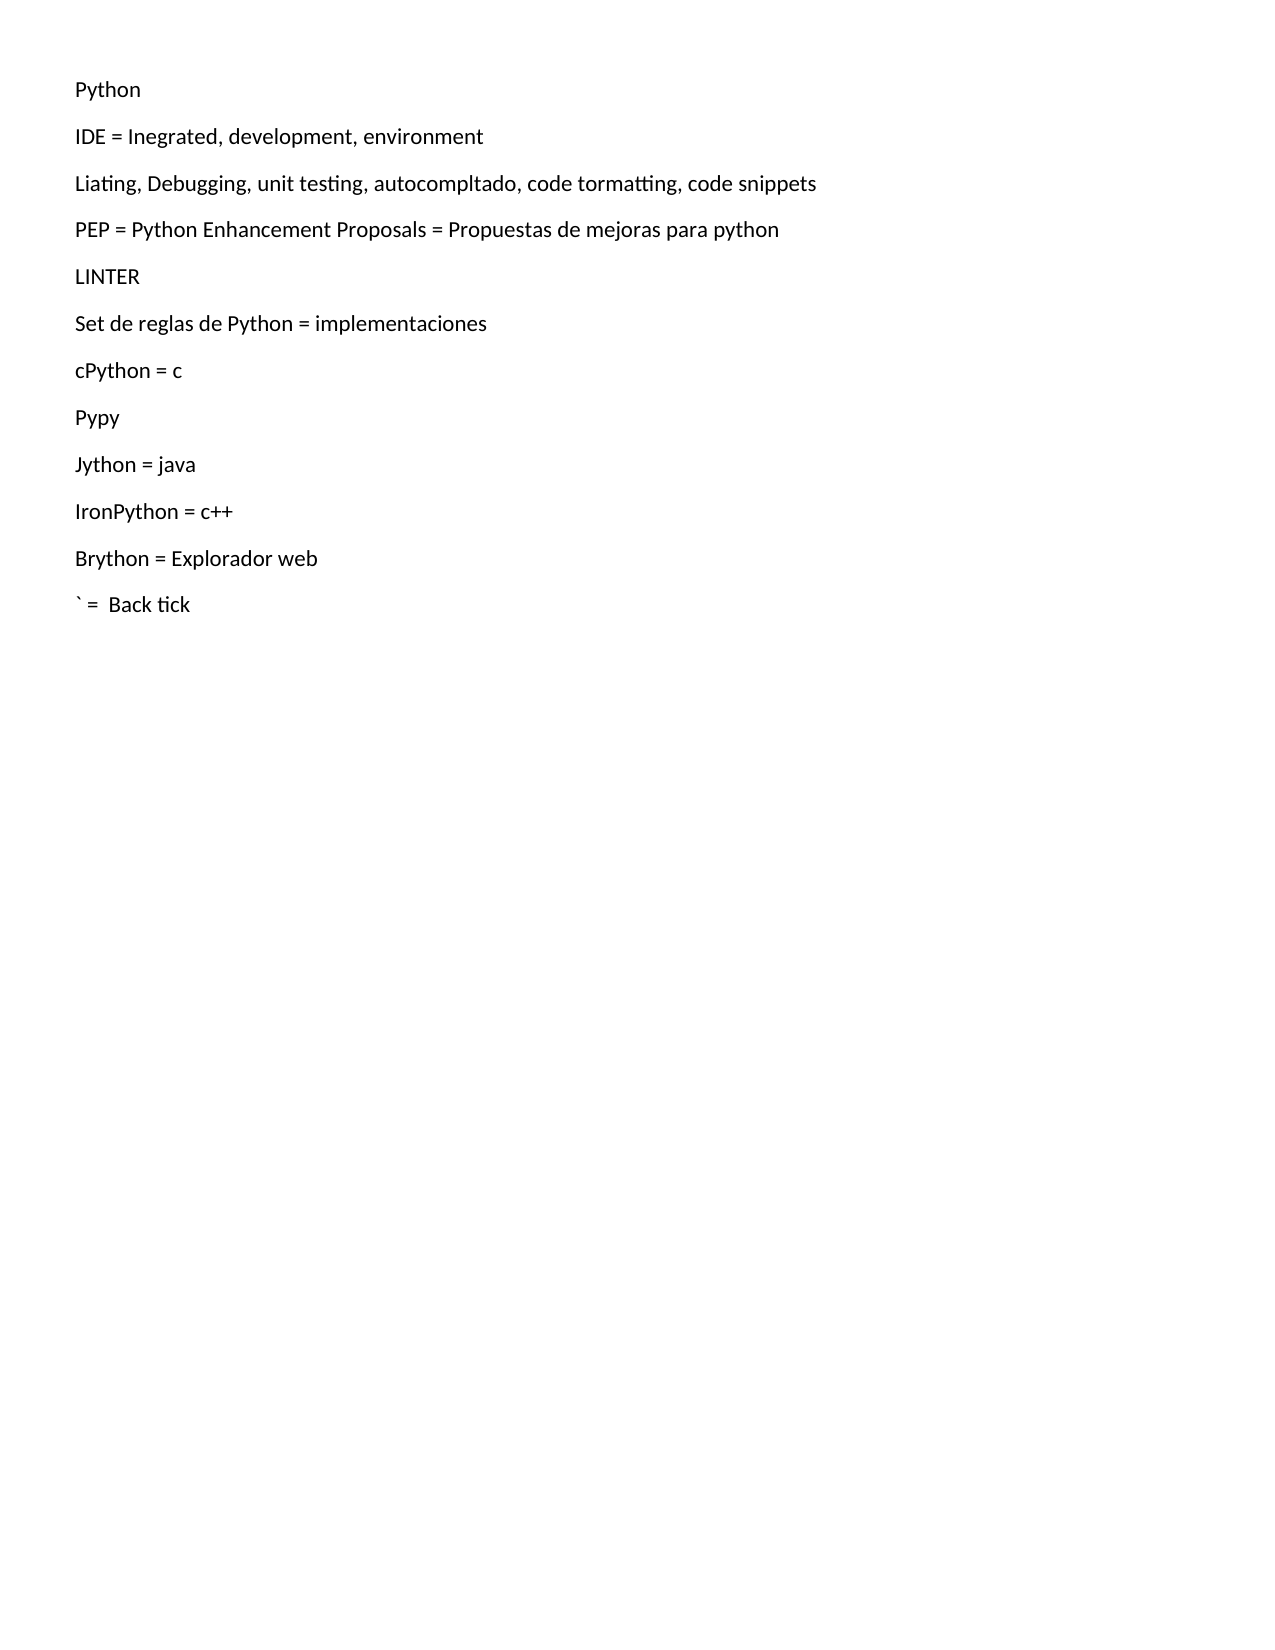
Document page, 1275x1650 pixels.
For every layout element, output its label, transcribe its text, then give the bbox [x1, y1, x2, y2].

text PEP = Python Enhancement Proposals = Propuestas de mejoras para python [75, 216, 1200, 244]
text cPython = c [75, 356, 1200, 384]
text LINTER [75, 262, 1200, 291]
text IronPython = c++ [75, 497, 1200, 525]
text Python [75, 75, 1200, 103]
text Jython = java [75, 450, 1200, 478]
text Pypy [75, 403, 1200, 431]
text Brython = Explorador web [75, 544, 1200, 572]
text Set de reglas de Python = implementaciones [75, 309, 1200, 337]
text ` = Back tick [75, 591, 1200, 619]
text Liating, Debugging, unit testing, autocompltado, code tormatting, code snippets [75, 169, 1200, 197]
text IDE = Inegrated, development, environment [75, 122, 1200, 150]
